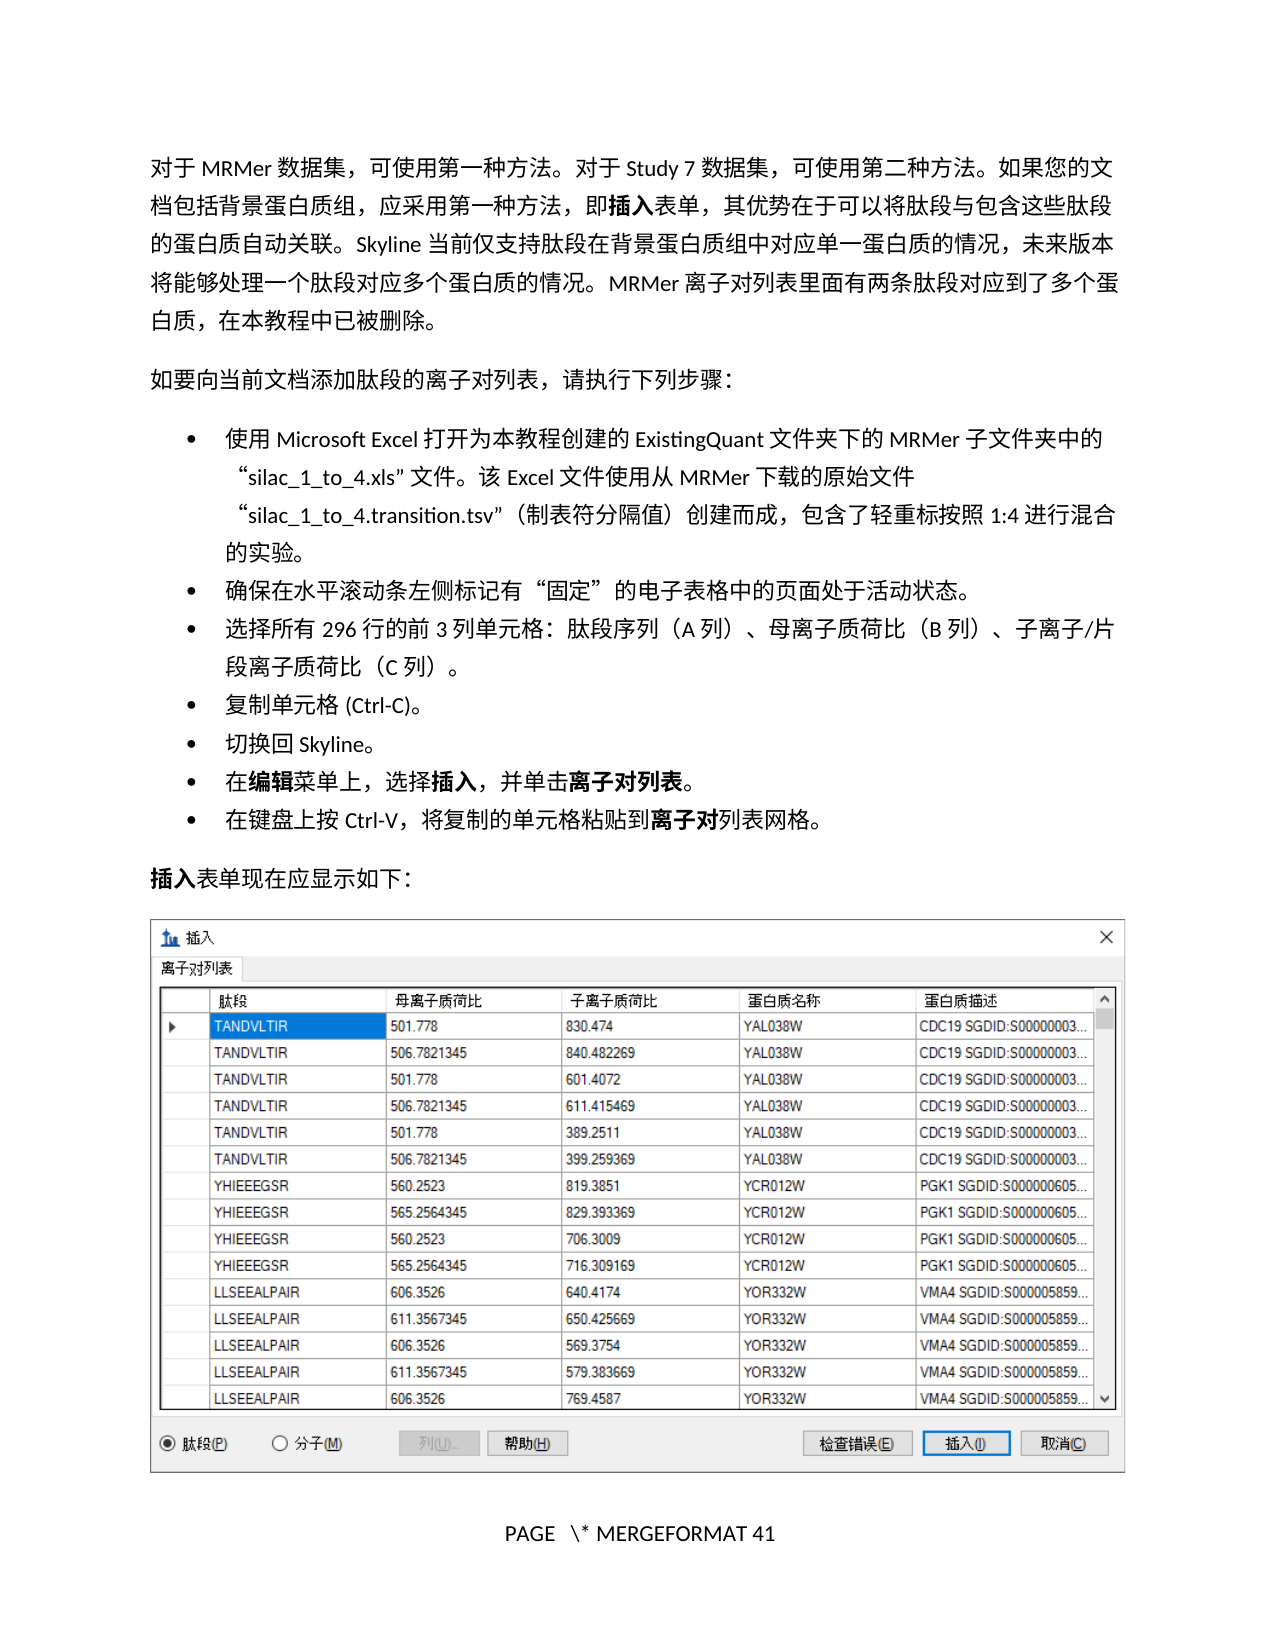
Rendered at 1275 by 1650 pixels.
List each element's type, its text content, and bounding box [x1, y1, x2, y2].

text 对于 MRMer 数据集，可使用第一种方法。对于 Study 7 数据集，可使用第二种方法。如果您的文档包括背景蛋白质组，应采用第一种方法，即插入表单，其优势在于可以将肽段与包含这些肽段的蛋白质自动关联。Skyline 当前仅支持肽段在背景蛋白质组中对应单一蛋白质的情况，未来版本将能够处理一个肽段对应多个蛋白质的情况。MRMer离子对列表里面有两条肽段对应到了多个蛋白质，在本教程中已被删除。 [150, 150, 1125, 336]
list 使用 Microsoft Excel 打开为本教程创建的 ExistingQuant 文件夹下的 MRMer 子文件夹中的 “silac_1_to_4.xls” 文件。该 Excel 文件使用从 MRMer下载的原始文件 “silac_1_to_4.transition.tsv”（制表符分隔值）创建而成，包含了轻重标按照 1:4 进行混合的实验。 [187, 420, 1125, 568]
list 复制单元格 (Ctrl-C)。 [187, 687, 1125, 721]
list 确保在水平滚动条左侧标记有“固定”的电子表格中的页面处于活动状态。 [187, 573, 1125, 606]
list 在键盘上按 Ctrl-V，将复制的单元格粘贴到离子对列表网格。 [187, 802, 1125, 835]
picture [150, 919, 1125, 1473]
list 选择所有 296 行的前 3 列单元格：肽段序列（A 列）、母离子质荷比（B 列）、子离子/片段离子质荷比（C 列）。 [187, 611, 1125, 682]
list 在编辑菜单上，选择插入，并单击离子对列表。 [187, 763, 1125, 797]
list 切换回 Skyline。 [187, 725, 1125, 759]
text 插入表单现在应显示如下： [150, 861, 1125, 894]
text 如要向当前文档添加肽段的离子对列表，请执行下列步骤： [150, 361, 1125, 395]
